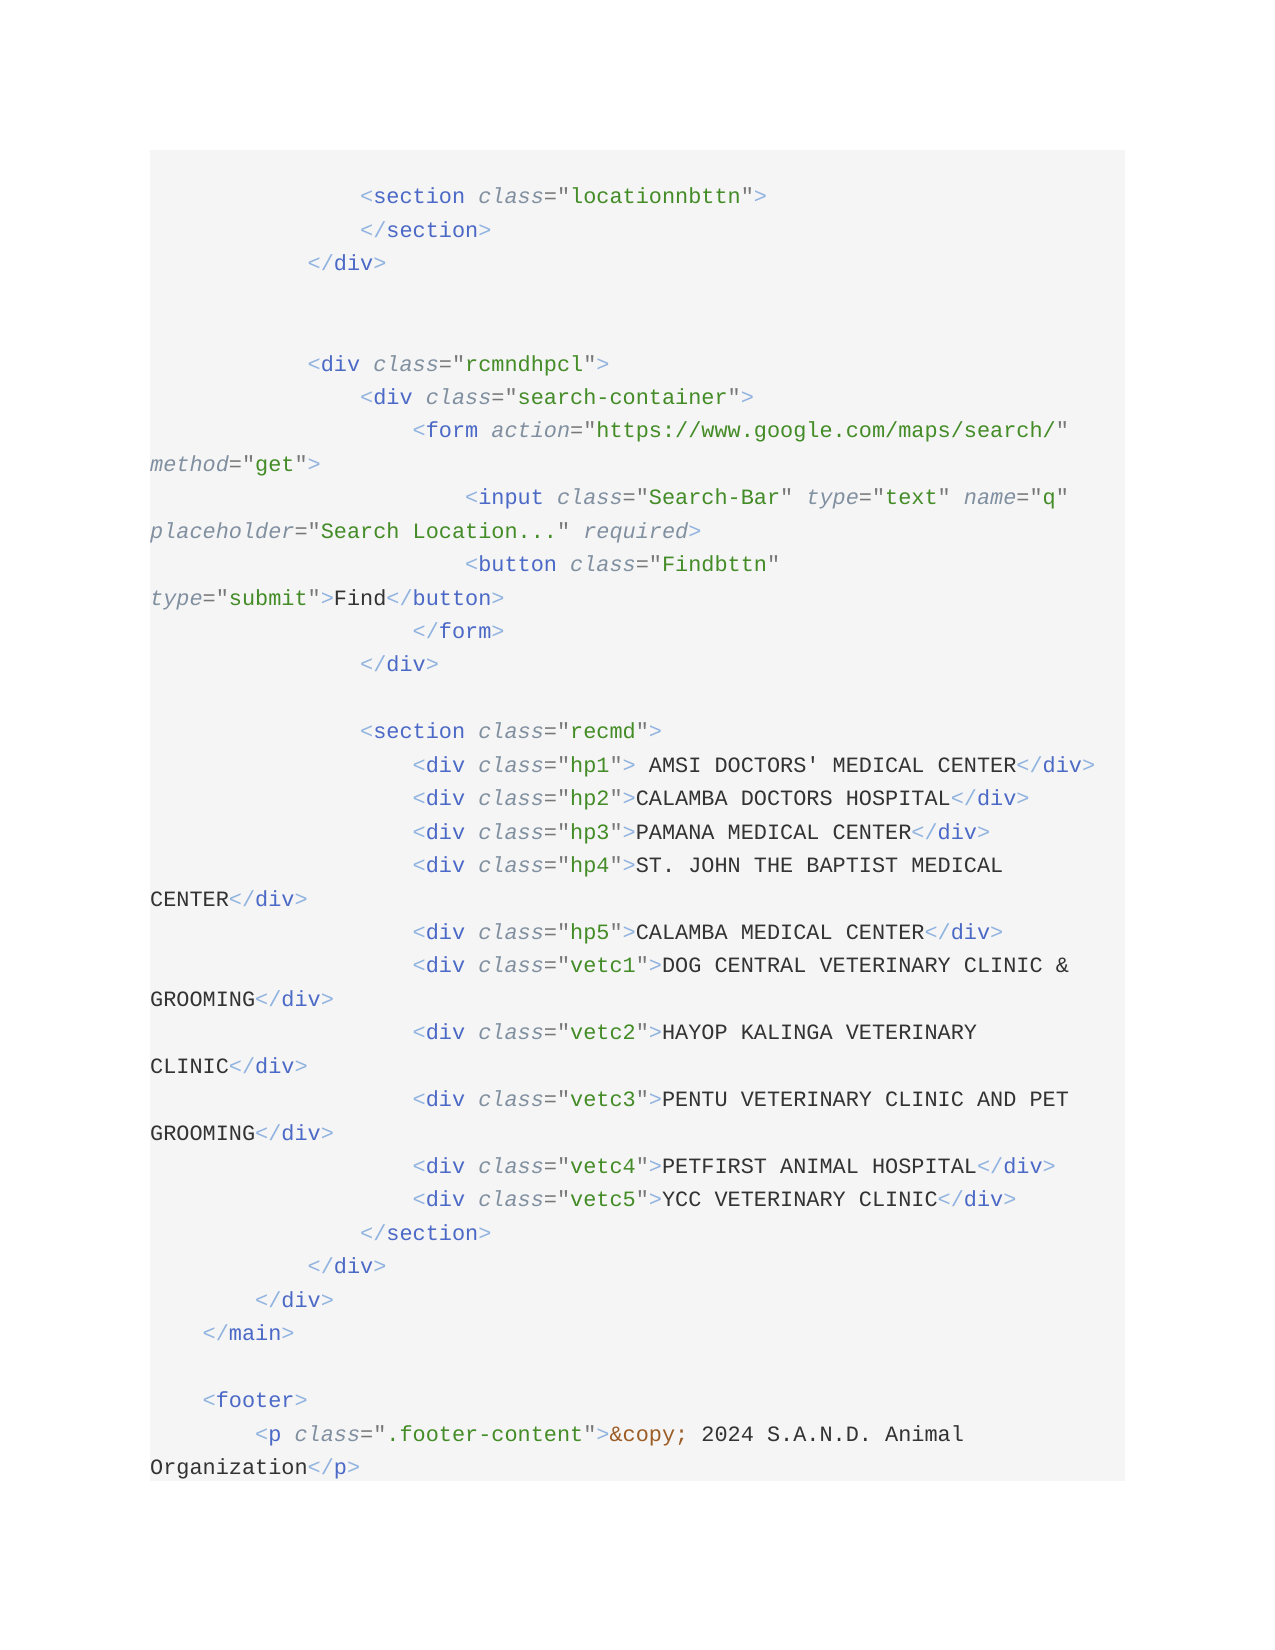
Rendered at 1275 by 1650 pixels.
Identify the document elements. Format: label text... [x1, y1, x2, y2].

text </div> [150, 1289, 1125, 1314]
text <div class="hp1"> AMSI DOCTORS' MEDICAL CENTER</div> [150, 754, 1125, 779]
text <section class="locationnbttn"> [150, 186, 1125, 210]
text <footer> [150, 1389, 1125, 1414]
text <form action="https://www.google.com/maps/search/" method="get"> [150, 419, 1125, 478]
text </form> [150, 620, 1125, 645]
text <div class="hp3">PAMANA MEDICAL CENTER</div> [150, 821, 1125, 846]
text </div> [150, 1256, 1125, 1280]
text </section> [150, 219, 1125, 244]
text <div class="vetc1">DOG CENTRAL VETERINARY CLINIC & GROOMING</div> [150, 954, 1125, 1013]
text <div class="vetc3">PENTU VETERINARY CLINIC AND PET GROOMING</div> [150, 1088, 1125, 1147]
text <p class=".footer-content">&copy; 2024 S.A.N.D. Animal Organization</p> [150, 1423, 1125, 1481]
text <button class="Findbttn" type="submit">Find</button> [150, 553, 1125, 612]
text </div> [150, 654, 1125, 678]
text <div class="hp4">ST. JOHN THE BAPTIST MEDICAL CENTER</div> [150, 854, 1125, 912]
text <div class="rcmndhpcl"> [150, 353, 1125, 377]
text <div class="vetc4">PETFIRST ANIMAL HOSPITAL</div> [150, 1155, 1125, 1180]
text <input class="Search-Bar" type="text" name="q" placeholder="Search Location..." required> [150, 486, 1125, 545]
text <div class="search-container"> [150, 386, 1125, 411]
text <div class="vetc5">YCC VETERINARY CLINIC</div> [150, 1189, 1125, 1213]
text <div class="hp2">CALAMBA DOCTORS HOSPITAL</div> [150, 787, 1125, 812]
text </main> [150, 1322, 1125, 1347]
text <section class="recmd"> [150, 721, 1125, 745]
text </section> [150, 1222, 1125, 1247]
text <div class="hp5">CALAMBA MEDICAL CENTER</div> [150, 921, 1125, 946]
text </div> [150, 252, 1125, 277]
text <div class="vetc2">HAYOP KALINGA VETERINARY CLINIC</div> [150, 1021, 1125, 1080]
